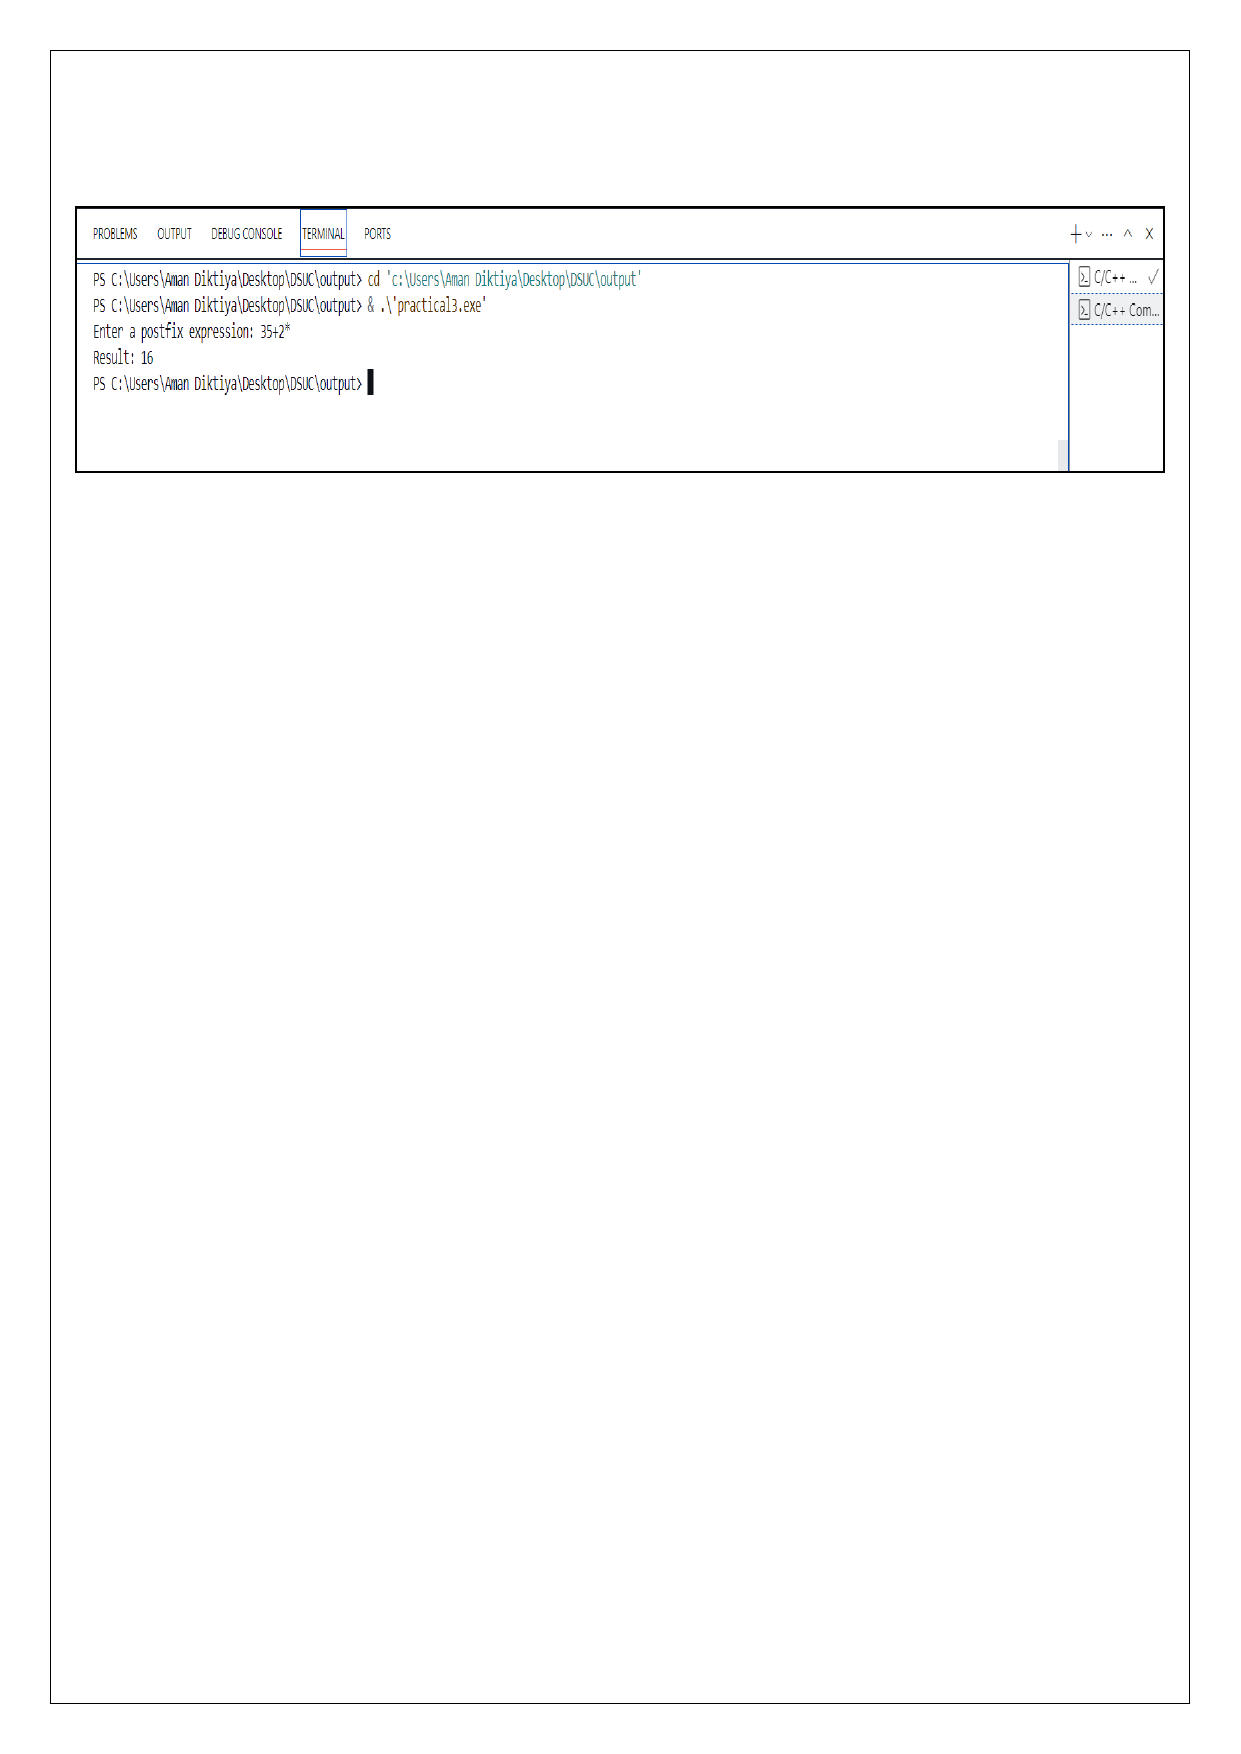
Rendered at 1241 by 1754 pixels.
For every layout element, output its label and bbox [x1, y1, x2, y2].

picture [77, 208, 1163, 471]
